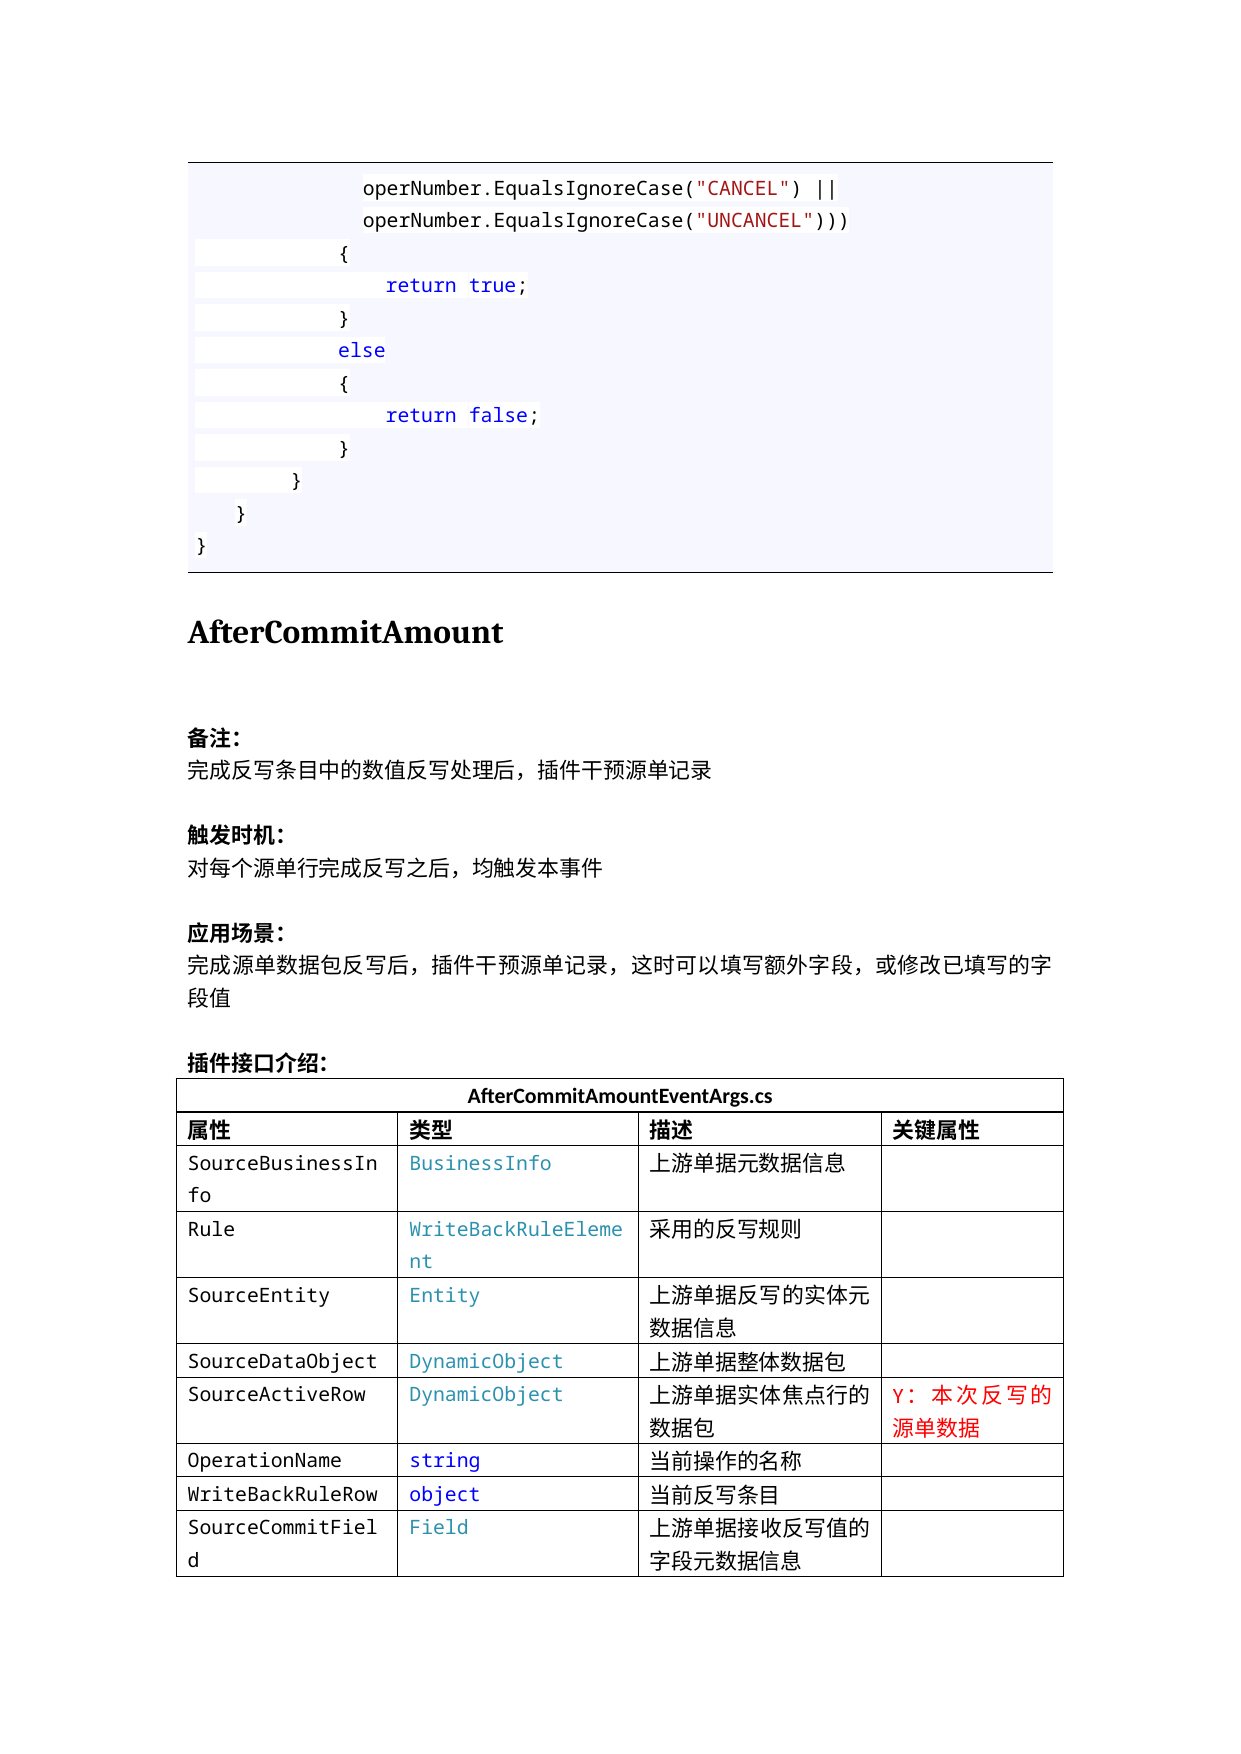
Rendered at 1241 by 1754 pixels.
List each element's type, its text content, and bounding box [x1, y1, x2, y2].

table_cell Y：本次反写的源单数据 [882, 1378, 1063, 1443]
table_cell object [398, 1477, 638, 1510]
text 完成源单数据包反写后，插件干预源单记录，这时可以填写额外字段，或修改已填写的字段值 [187, 948, 1053, 1013]
text 插件接口介绍： [187, 1045, 1053, 1078]
table_cell string [398, 1444, 638, 1476]
table_cell DynamicObject [398, 1378, 638, 1443]
table_cell 上游单据反写的实体元数据信息 [639, 1278, 881, 1343]
table_cell WriteBackRuleRow [177, 1477, 397, 1510]
table_cell [882, 1477, 1063, 1510]
table_cell 上游单据整体数据包 [639, 1344, 881, 1377]
table_cell DynamicObject [398, 1344, 638, 1377]
table_cell Entity [398, 1278, 638, 1343]
table_cell Rule [177, 1212, 397, 1277]
table_cell WriteBackRuleElement [398, 1212, 638, 1277]
table_cell Field [398, 1511, 638, 1576]
text 触发时机： [187, 818, 1053, 850]
table_cell 上游单据元数据信息 [639, 1146, 881, 1211]
table_cell [882, 1146, 1063, 1211]
table_cell SourceCommitField [177, 1511, 397, 1576]
subtitle AfterCommitAmount [187, 600, 1053, 665]
table_cell [882, 1212, 1063, 1277]
table_header AfterCommitAmountEventArgs.cs [177, 1079, 1063, 1111]
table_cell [188, 163, 1053, 572]
text 应用场景： [187, 915, 1053, 948]
table_cell [882, 1444, 1063, 1476]
table_cell 当前反写条目 [639, 1477, 881, 1510]
table_cell 属性 [177, 1113, 397, 1145]
table_cell SourceActiveRow [177, 1378, 397, 1443]
text 完成反写条目中的数值反写处理后，插件干预源单记录 [187, 753, 1053, 785]
table_cell [882, 1344, 1063, 1377]
table_cell [882, 1278, 1063, 1343]
table_cell OperationName [177, 1444, 397, 1476]
text 备注： [187, 720, 1053, 753]
table_cell 采用的反写规则 [639, 1212, 881, 1277]
table_cell SourceEntity [177, 1278, 397, 1343]
table_cell BusinessInfo [398, 1146, 638, 1211]
table_cell SourceDataObject [177, 1344, 397, 1377]
table_cell 类型 [398, 1113, 638, 1145]
table_cell SourceBusinessInfo [177, 1146, 397, 1211]
table_cell 当前操作的名称 [639, 1444, 881, 1476]
table_cell 上游单据实体焦点行的数据包 [639, 1378, 881, 1443]
table_cell [882, 1511, 1063, 1576]
text 对每个源单行完成反写之后，均触发本事件 [187, 850, 1053, 883]
table_cell 关键属性 [882, 1113, 1063, 1145]
table_cell 描述 [639, 1113, 881, 1145]
table_cell 上游单据接收反写值的字段元数据信息 [639, 1511, 881, 1576]
